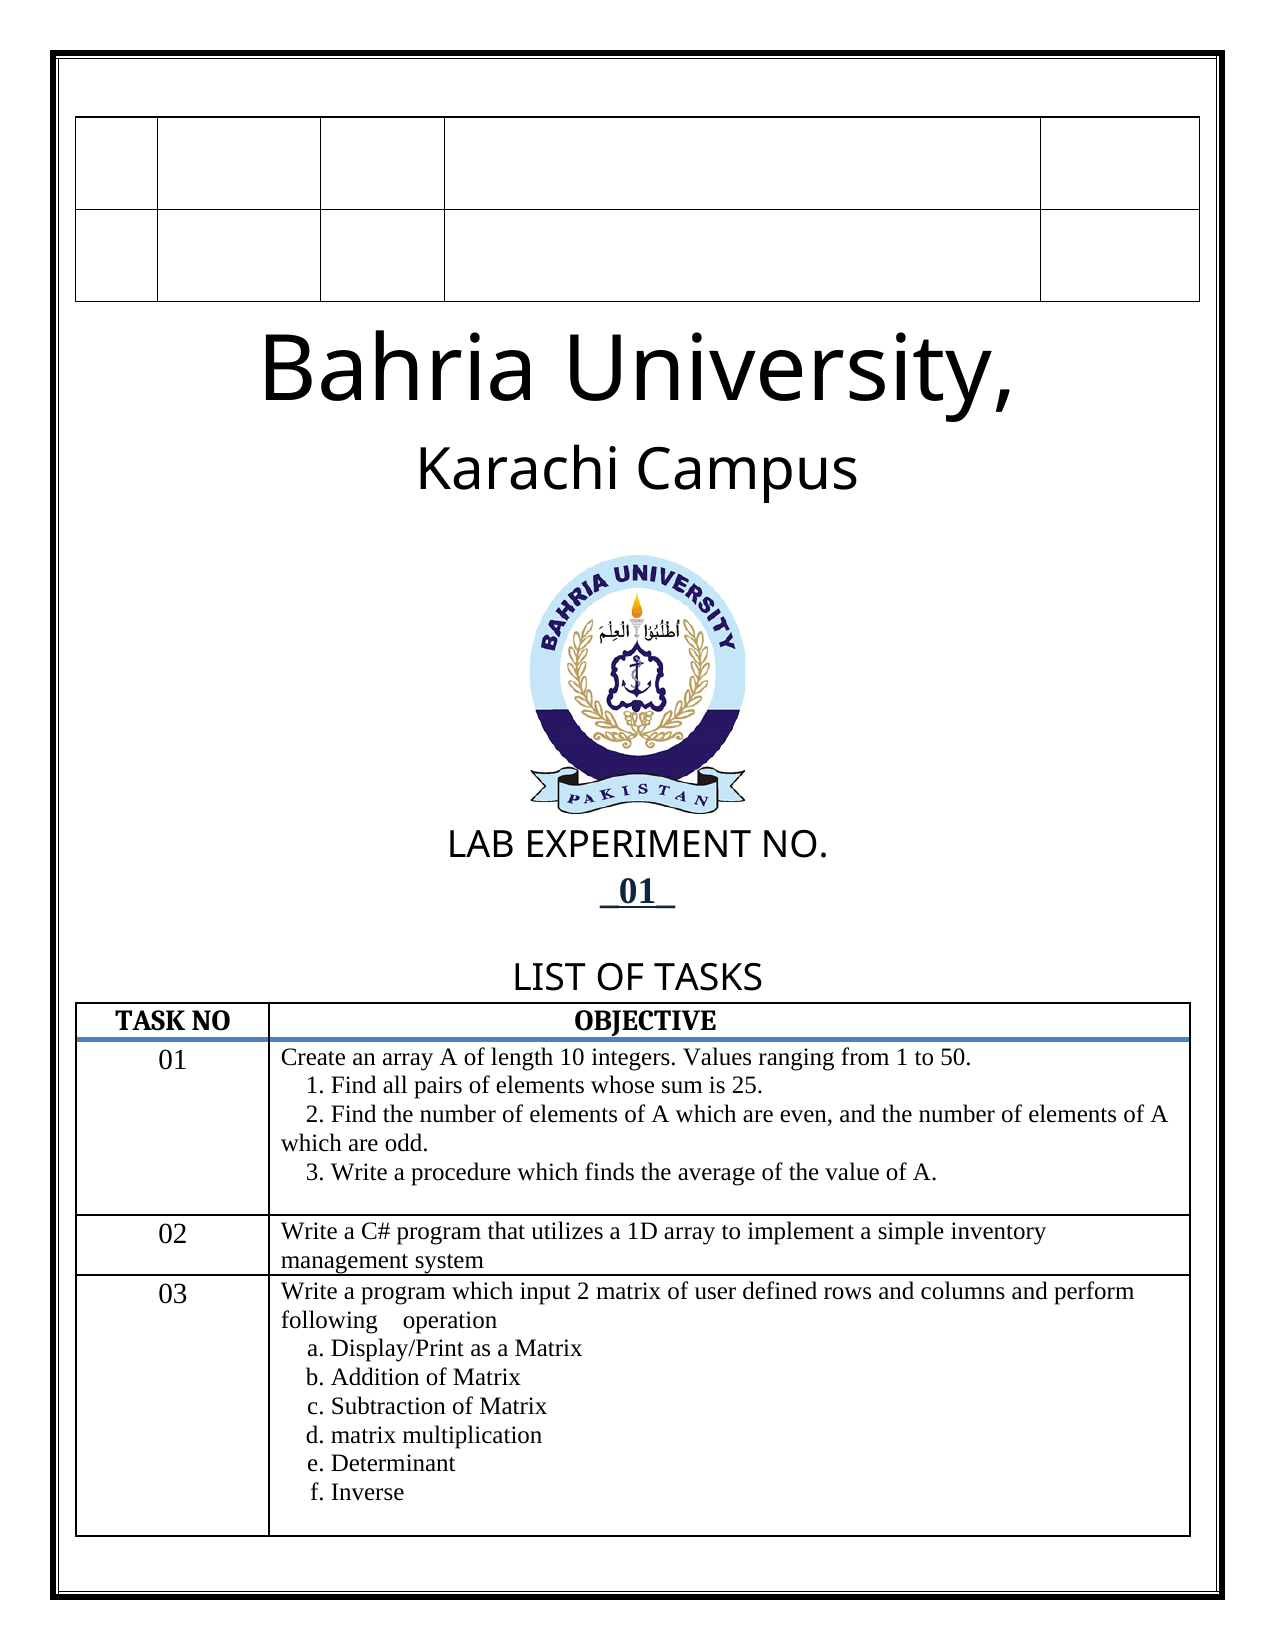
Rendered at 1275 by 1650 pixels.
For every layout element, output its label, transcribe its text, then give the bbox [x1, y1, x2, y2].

text _01_ [75, 869, 1200, 912]
picture [529, 555, 746, 814]
text LAB EXPERIMENT NO. [75, 818, 1200, 869]
table_cell [321, 118, 444, 209]
table_cell [76, 118, 157, 209]
table_header TASK NO [77, 1004, 268, 1037]
table_cell [76, 210, 157, 301]
table_cell Write a program which input 2 matrix of user defined rows and columns and perform following operation a. Display/Print as a Matrix b. Addition of Matrix c. Subtraction of Matrix d. matrix multiplication e. Determinant f. Inverse [270, 1276, 1189, 1535]
table_cell [445, 118, 1040, 209]
table_cell 01 [77, 1042, 268, 1214]
text LIST OF TASKS [75, 951, 1200, 1002]
table_cell [321, 210, 444, 301]
table_cell [158, 210, 320, 301]
table_cell [1041, 210, 1199, 301]
table_cell 02 [77, 1216, 268, 1274]
table_cell [158, 118, 320, 209]
table_cell [445, 210, 1040, 301]
table_cell 03 [77, 1276, 268, 1535]
table_cell [1041, 118, 1199, 209]
table_header OBJECTIVE [270, 1004, 1189, 1037]
table_cell Write a C# program that utilizes a 1D array to implement a simple inventory management system [270, 1216, 1189, 1274]
text Karachi Campus [75, 427, 1200, 506]
table_cell Create an array A of length 10 integers. Values ranging from 1 to 50. 1. Find all pairs of elements whose sum is 25. 2. Find the number of elements of A which are even, and the number of elements of A which are odd. 3. Write a procedure which finds the average of the value of A. [270, 1042, 1189, 1214]
text Bahria University, [75, 302, 1200, 427]
